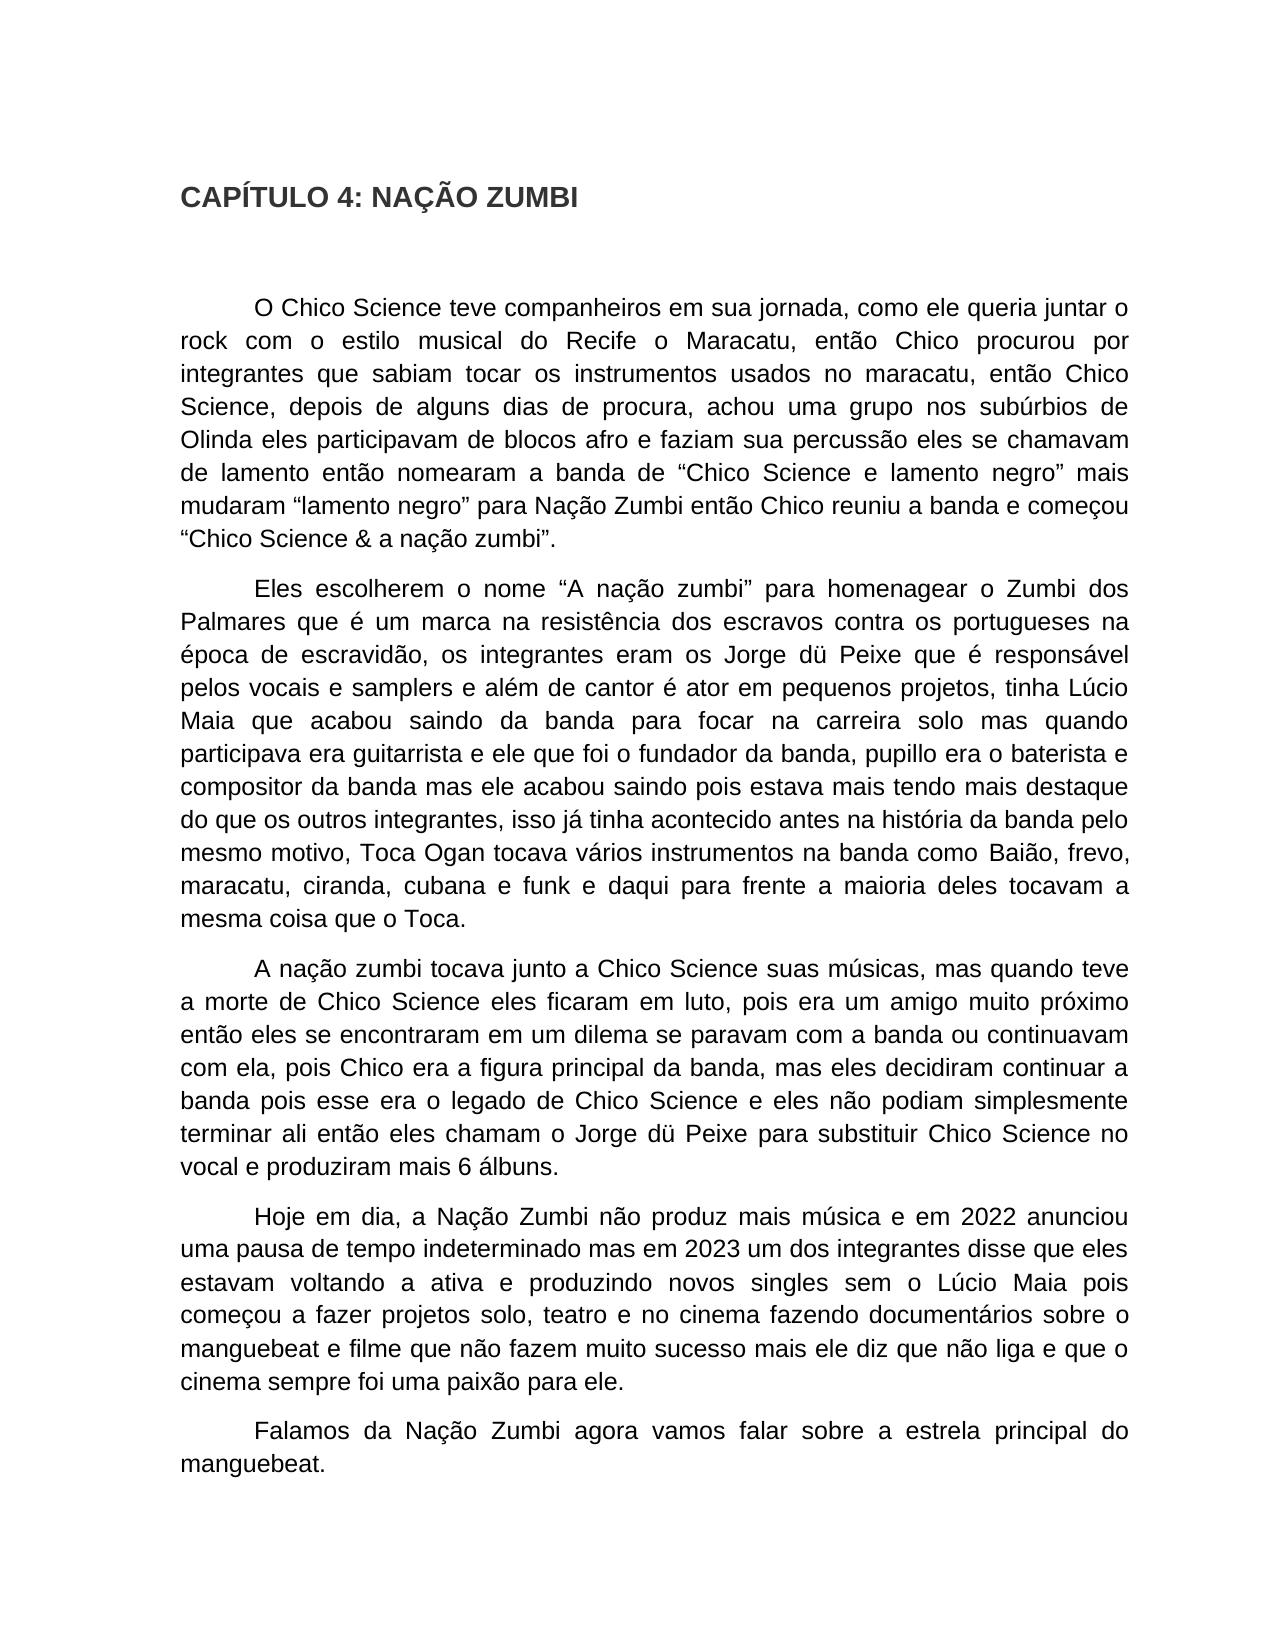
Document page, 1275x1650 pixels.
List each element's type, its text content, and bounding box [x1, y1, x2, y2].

text Falamos da Nação Zumbi agora vamos falar sobre a estrela principal do manguebeat. [180, 1416, 1131, 1478]
text Hoje em dia, a Nação Zumbi não produz mais música e em 2022 anunciou uma pausa de tempo indeterminado mas em 2023 um dos integrantes disse que eles estavam voltando a ativa e produzindo novos singles sem o Lúcio Maia pois começou a fazer projetos solo, teatro e no cinema fazendo documentários sobre o manguebeat e filme que não fazem muito sucesso mais ele diz que não liga e que o cinema sempre foi uma paixão para ele. [180, 1201, 1131, 1395]
text O Chico Science teve companheiros em sua jornada, como ele queria juntar o rock com o estilo musical do Recife o Maracatu, então Chico procurou por integrantes que sabiam tocar os instrumentos usados no maracatu, então Chico Science, depois de alguns dias de procura, achou uma grupo nos subúrbios de Olinda eles participavam de blocos afro e faziam sua percussão eles se chamavam de lamento então nomearam a banda de “Chico Science e lamento negro” mais mudaram “lamento negro” para Nação Zumbi então Chico reuniu a banda e começou “Chico Science & a nação zumbi”. [180, 293, 1131, 553]
text CAPÍTULO 4: NAÇÃO ZUMBI [180, 180, 1131, 214]
text Eles escolherem o nome “A nação zumbi” para homenagear o Zumbi dos Palmares que é um marca na resistência dos escravos contra os portugueses na época de escravidão, os integrantes eram os Jorge dü Peixe que é responsável pelos vocais e samplers e além de cantor é ator em pequenos projetos, tinha Lúcio Maia que acabou saindo da banda para focar na carreira solo mas quando participava era guitarrista e ele que foi o fundador da banda, pupillo era o baterista e compositor da banda mas ele acabou saindo pois estava mais tendo mais destaque do que os outros integrantes, isso já tinha acontecido antes na história da banda pelo mesmo motivo, Toca Ogan tocava vários instrumentos na banda como Baião, frevo, maracatu, ciranda, cubana e funk e daqui para frente a maioria deles tocavam a mesma coisa que o Toca. [180, 574, 1131, 933]
text A nação zumbi tocava junto a Chico Science suas músicas, mas quando teve a morte de Chico Science eles ficaram em luto, pois era um amigo muito próximo então eles se encontraram em um dilema se paravam com a banda ou continuavam com ela, pois Chico era a figura principal da banda, mas eles decidiram continuar a banda pois esse era o legado de Chico Science e eles não podiam simplesmente terminar ali então eles chamam o Jorge dü Peixe para substituir Chico Science no vocal e produziram mais 6 álbuns. [180, 954, 1131, 1181]
